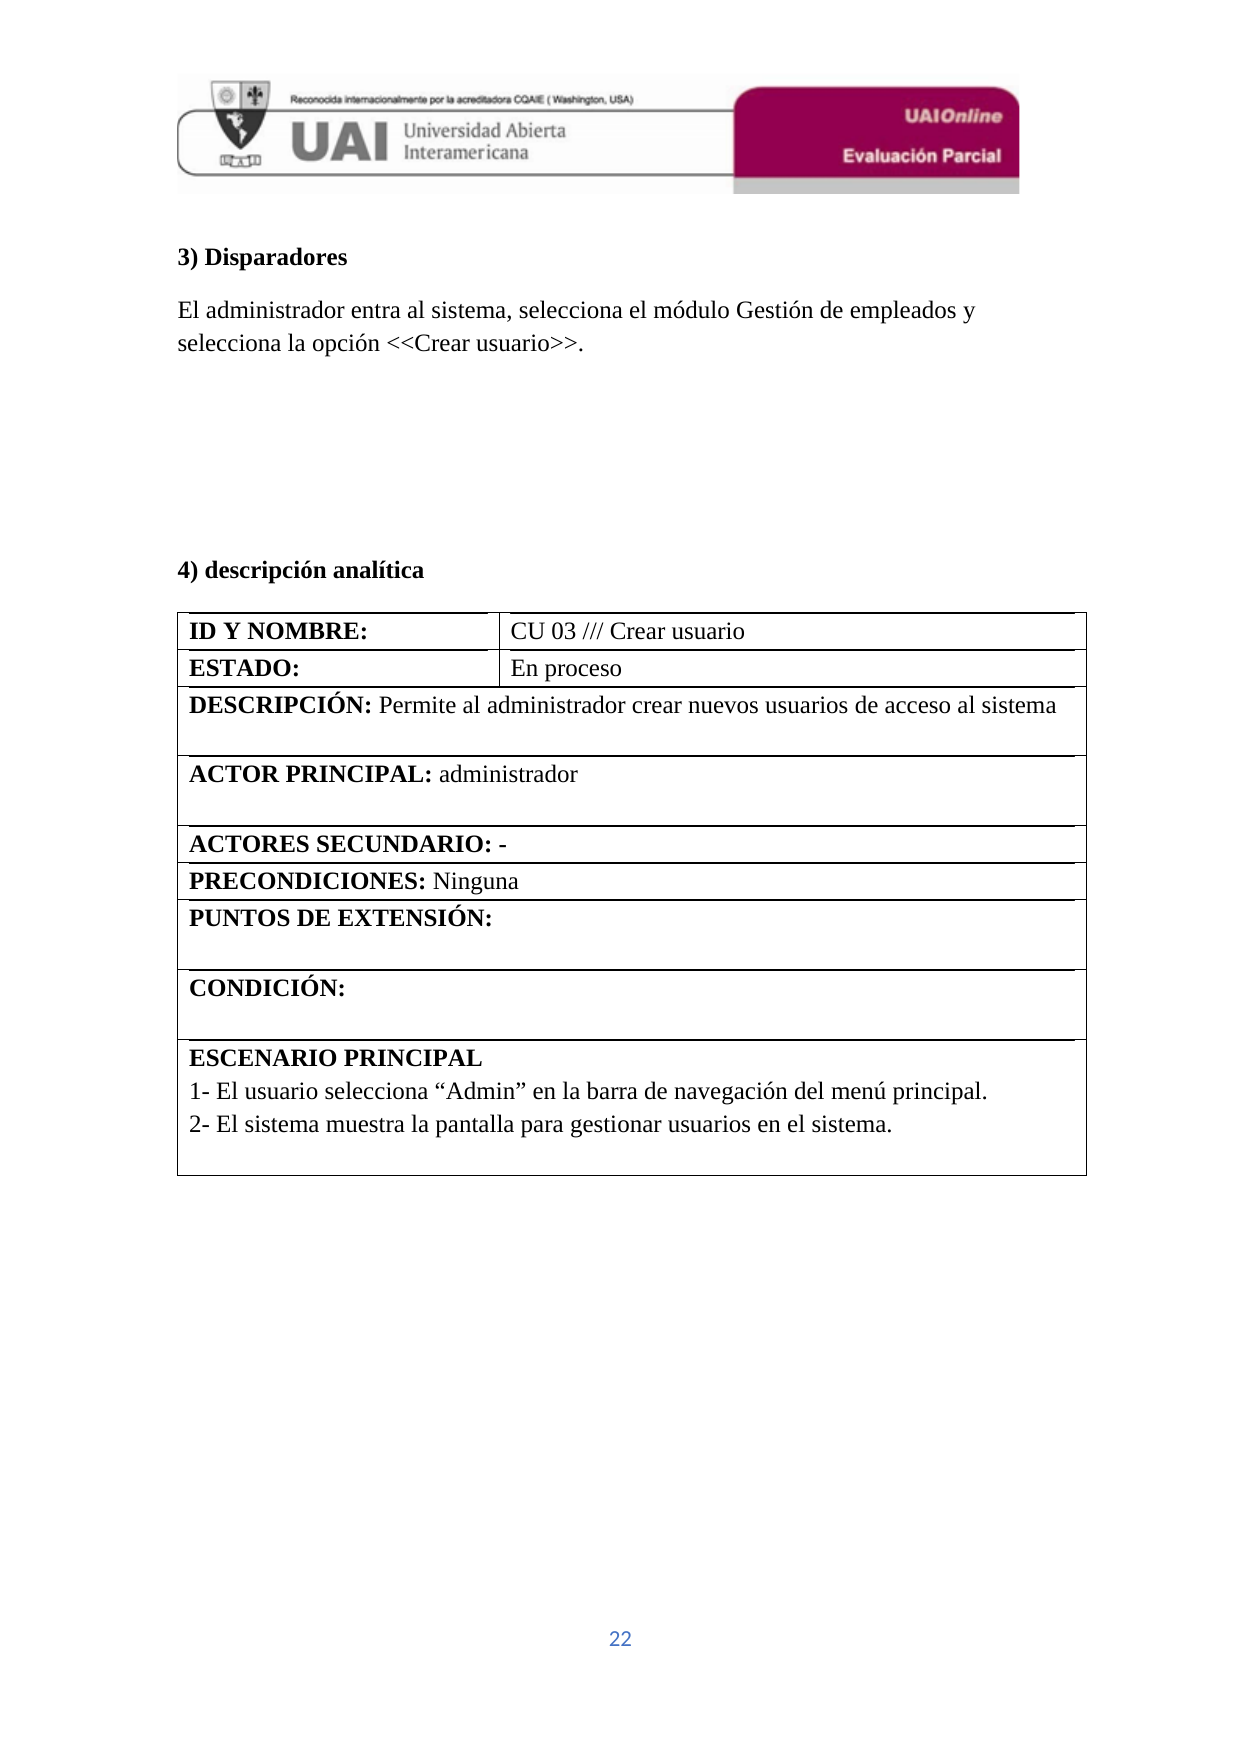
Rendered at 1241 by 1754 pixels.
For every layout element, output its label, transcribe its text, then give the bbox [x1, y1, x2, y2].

table_header ID Y NOMBRE: [178, 613, 499, 649]
table_cell PUNTOS DE EXTENSIÓN: [178, 900, 1086, 969]
picture [177, 73, 1020, 194]
table_header CU 03 /// Crear usuario [500, 613, 1086, 649]
table_cell DESCRIPCIÓN: Permite al administrador crear nuevos usuarios de acceso al sistema [178, 687, 1086, 755]
text El administrador entra al sistema, selecciona el módulo Gestión de empleados y selecciona la opción <<Crear usuario>>. [177, 295, 1063, 357]
text 4) descripción analítica [177, 555, 1063, 583]
table_cell PRECONDICIONES: Ninguna [178, 863, 1086, 899]
table_cell ACTORES SECUNDARIO: - [178, 826, 1086, 862]
table_cell ESTADO: [178, 650, 499, 686]
table_cell CONDICIÓN: [178, 970, 1086, 1039]
table_cell ACTOR PRINCIPAL: administrador [178, 756, 1086, 825]
table_cell En proceso [500, 650, 1086, 686]
table_cell ESCENARIO PRINCIPAL 1- El usuario selecciona “Admin” en la barra de navegación del menú principal. 2- El sistema muestra la pantalla para gestionar usuarios en el sistema. 3- El usuario selecciona “Crear usuario”. 4- El sistema muestra una pantalla emergente con los campos para ingresar los datos del nuevo usuario, una vez cargados los datos, presionar <<Enter>>. 5- Una vez creado el usuario, el administrador deberá autorizarlo para darle de alta en el sistema, pulsará <<Autorizar>> 6- El sistema muestra en la pantalla el mensaje “El usuario se ha creado con éxito” [178, 1040, 1086, 1175]
text 3) Disparadores [177, 242, 1063, 270]
